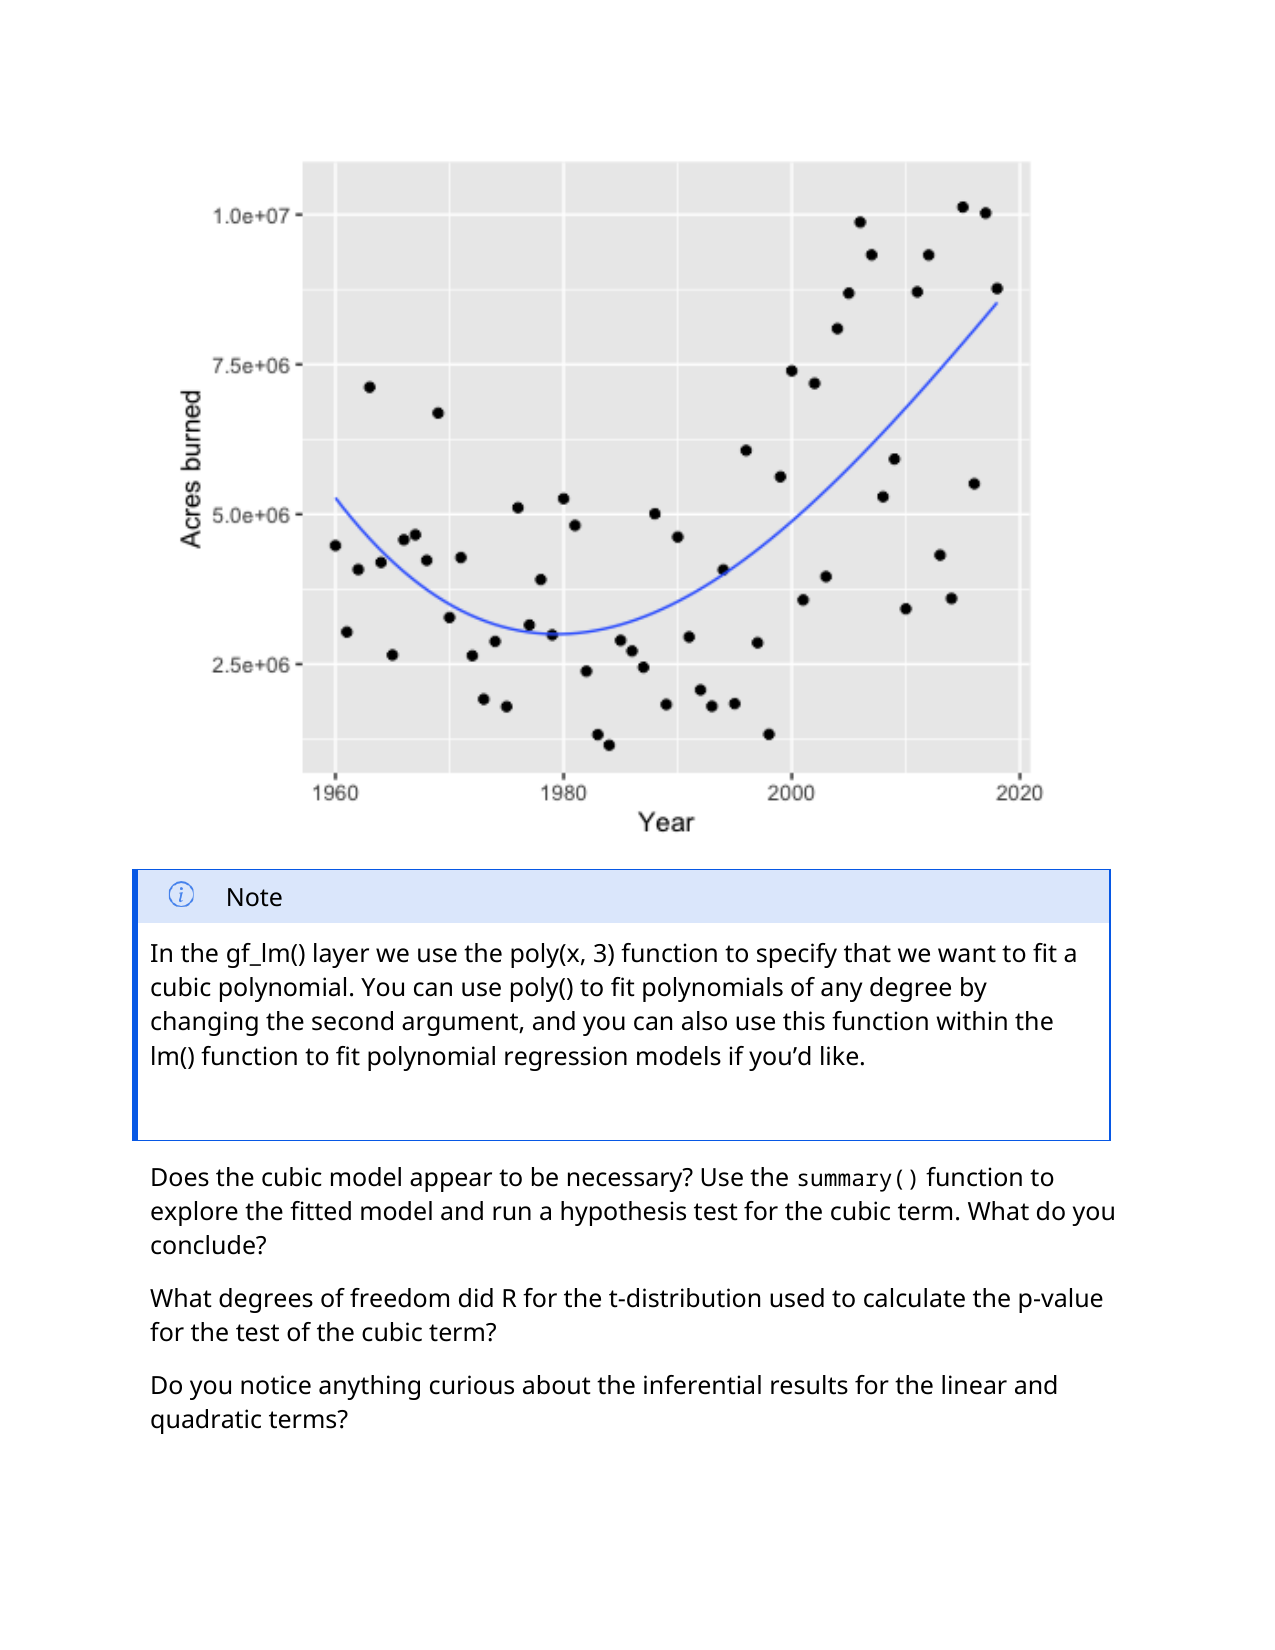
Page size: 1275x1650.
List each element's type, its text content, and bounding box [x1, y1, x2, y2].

table_header Note [138, 870, 1109, 923]
picture [168, 881, 194, 907]
picture [168, 150, 1044, 850]
text Do you notice anything curious about the inferential results for the linear and quadratic terms? [150, 1368, 1125, 1436]
text What degrees of freedom did R for the t-distribution used to calculate the p-value for the test of the cubic term? [150, 1281, 1125, 1349]
table_cell In the gf_lm() layer we use the poly(x, 3) function to specify that we want to fit a cubic polynomial. You can use poly() to fit polynomials of any degree by changing the second argument, and you can also use this function within the lm() function to fit polynomial regression models if you’d like. [138, 923, 1109, 1140]
text Does the cubic model appear to be necessary? Use the summary() function to explore the fitted model and run a hypothesis test for the cubic term. What do you conclude? [150, 1160, 1125, 1262]
